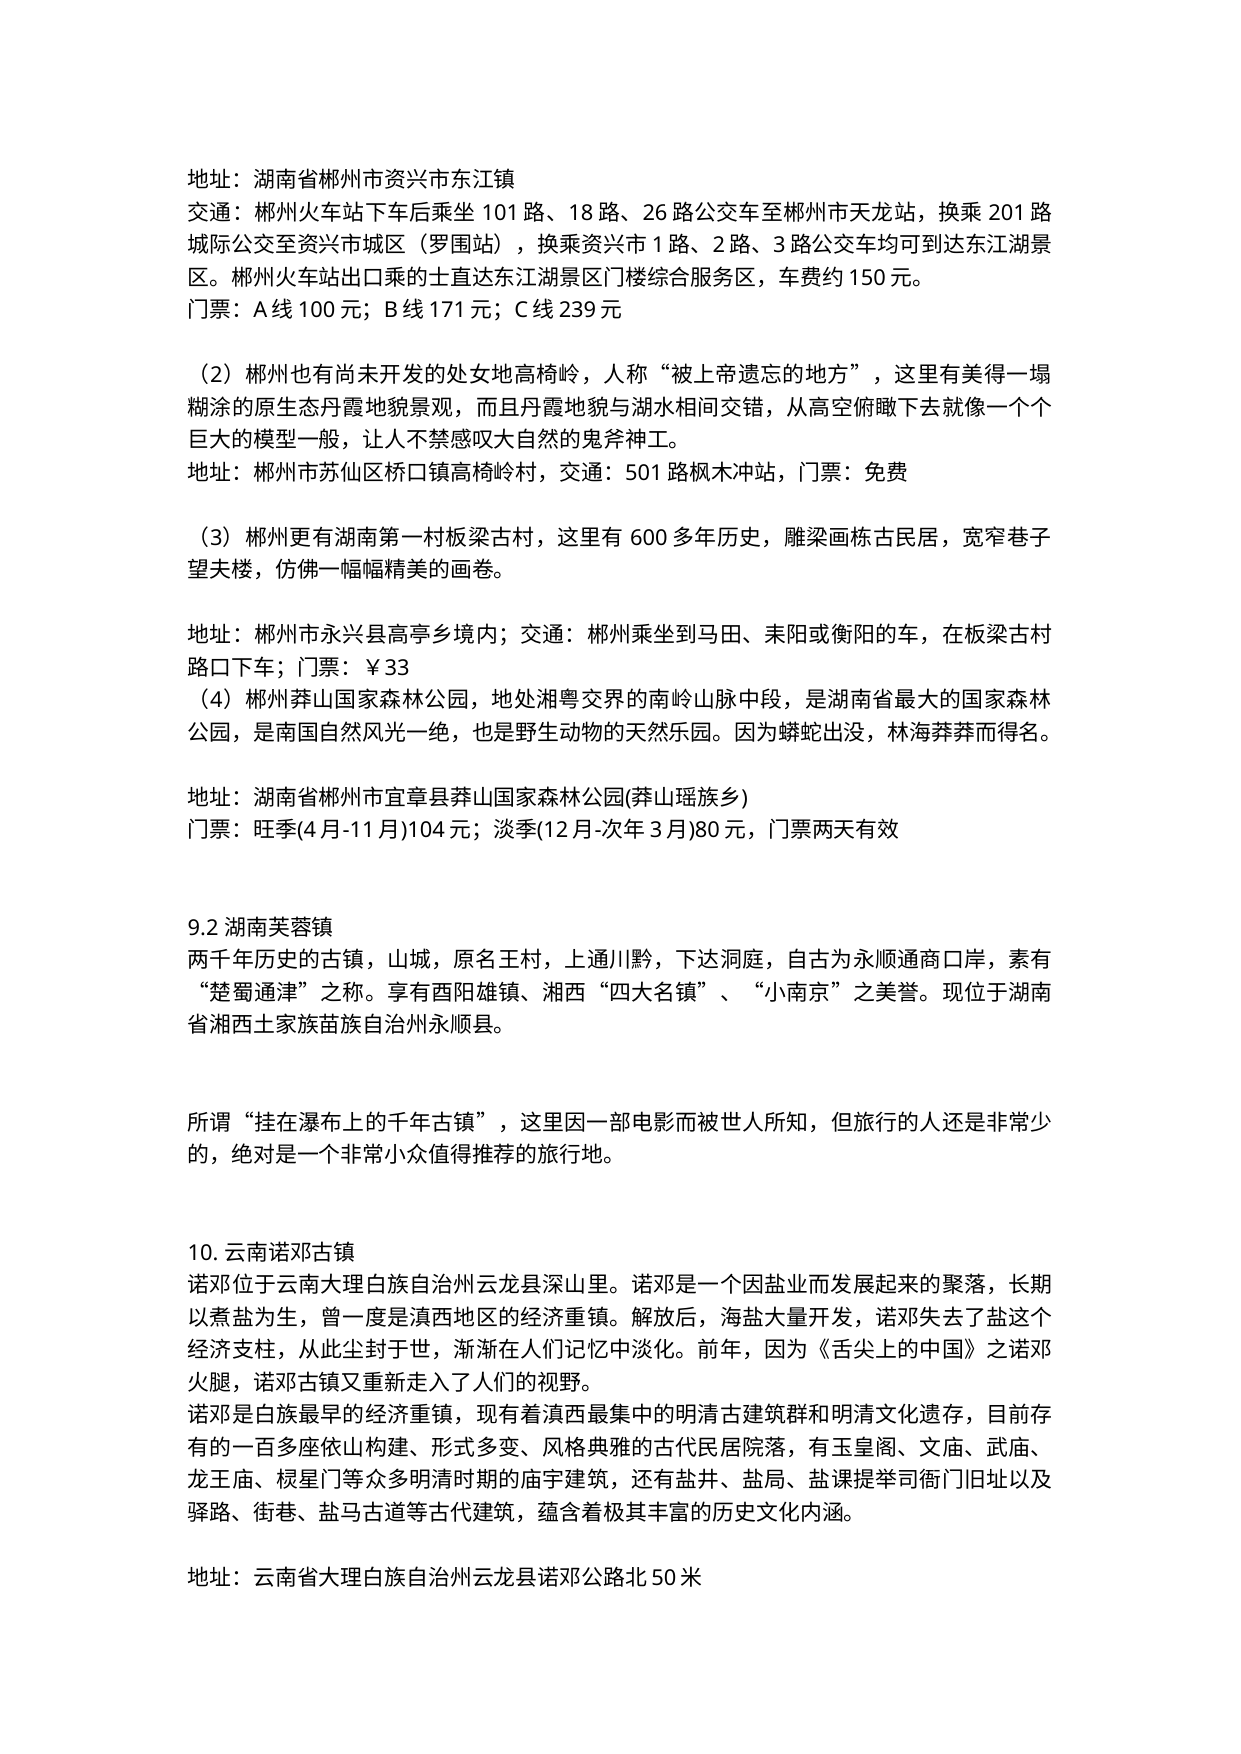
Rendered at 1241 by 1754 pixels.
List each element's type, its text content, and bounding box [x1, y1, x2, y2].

text 所谓“挂在瀑布上的千年古镇”，这里因一部电影而被世人所知，但旅行的人还是非常少的，绝对是一个非常小众值得推荐的旅行地。 [187, 1104, 1053, 1169]
text 两千年历史的古镇，山城，原名王村，上通川黔，下达洞庭，自古为永顺通商口岸，素有“楚蜀通津”之称。享有酉阳雄镇、湘西“四大名镇”、“小南京”之美誉。现位于湖南省湘西土家族苗族自治州永顺县。 [187, 942, 1053, 1039]
text 地址：云南省大理白族自治州云龙县诺邓公路北50米 [187, 1559, 1053, 1592]
text 地址：郴州市永兴县高亭乡境内；交通：郴州乘坐到马田、耒阳或衡阳的车，在板梁古村路口下车；门票：￥33 [187, 617, 1053, 682]
text 诺邓是白族最早的经济重镇，现有着滇西最集中的明清古建筑群和明清文化遗存，目前存有的一百多座依山构建、形式多变、风格典雅的古代民居院落，有玉皇阁、文庙、武庙、龙王庙、棂星门等众多明清时期的庙宇建筑，还有盐井、盐局、盐课提举司衙门旧址以及驿路、街巷、盐马古道等古代建筑，蕴含着极其丰富的历史文化内涵。 [187, 1397, 1053, 1527]
text 地址：郴州市苏仙区桥口镇高椅岭村，交通：501路枫木冲站，门票：免费 [187, 454, 1053, 487]
text 9.2 湖南芙蓉镇 [187, 909, 1053, 942]
text 地址：湖南省郴州市宜章县莽山国家森林公园(莽山瑶族乡) [187, 779, 1053, 812]
text 交通：郴州火车站下车后乘坐101路、18路、26路公交车至郴州市天龙站，换乘201路城际公交至资兴市城区（罗围站），换乘资兴市1路、2路、3路公交车均可到达东江湖景区。郴州火车站出口乘的士直达东江湖景区门楼综合服务区，车费约150元。 [187, 194, 1053, 292]
text 门票：旺季(4月-11月)104元；淡季(12月-次年3月)80元，门票两天有效 [187, 812, 1053, 844]
text 诺邓位于云南大理白族自治州云龙县深山里。诺邓是一个因盐业而发展起来的聚落，长期以煮盐为生，曾一度是滇西地区的经济重镇。解放后，海盐大量开发，诺邓失去了盐这个经济支柱，从此尘封于世，渐渐在人们记忆中淡化。前年，因为《舌尖上的中国》之诺邓火腿，诺邓古镇又重新走入了人们的视野。 [187, 1267, 1053, 1397]
text 门票：A线100元；B线171元；C线239元 [187, 292, 1053, 324]
text （3）郴州更有湖南第一村板梁古村，这里有600多年历史，雕梁画栋古民居，宽窄巷子望夫楼，仿佛一幅幅精美的画卷。 [187, 519, 1053, 584]
text （4）郴州莽山国家森林公园，地处湘粤交界的南岭山脉中段，是湖南省最大的国家森林公园，是南国自然风光一绝，也是野生动物的天然乐园。因为蟒蛇出没，林海莽莽而得名。 [187, 682, 1053, 747]
text （2）郴州也有尚未开发的处女地高椅岭，人称“被上帝遗忘的地方”，这里有美得一塌糊涂的原生态丹霞地貌景观，而且丹霞地貌与湖水相间交错，从高空俯瞰下去就像一个个巨大的模型一般，让人不禁感叹大自然的鬼斧神工。 [187, 357, 1053, 454]
text 地址：湖南省郴州市资兴市东江镇 [187, 162, 1053, 194]
text 10. 云南诺邓古镇 [187, 1234, 1053, 1267]
